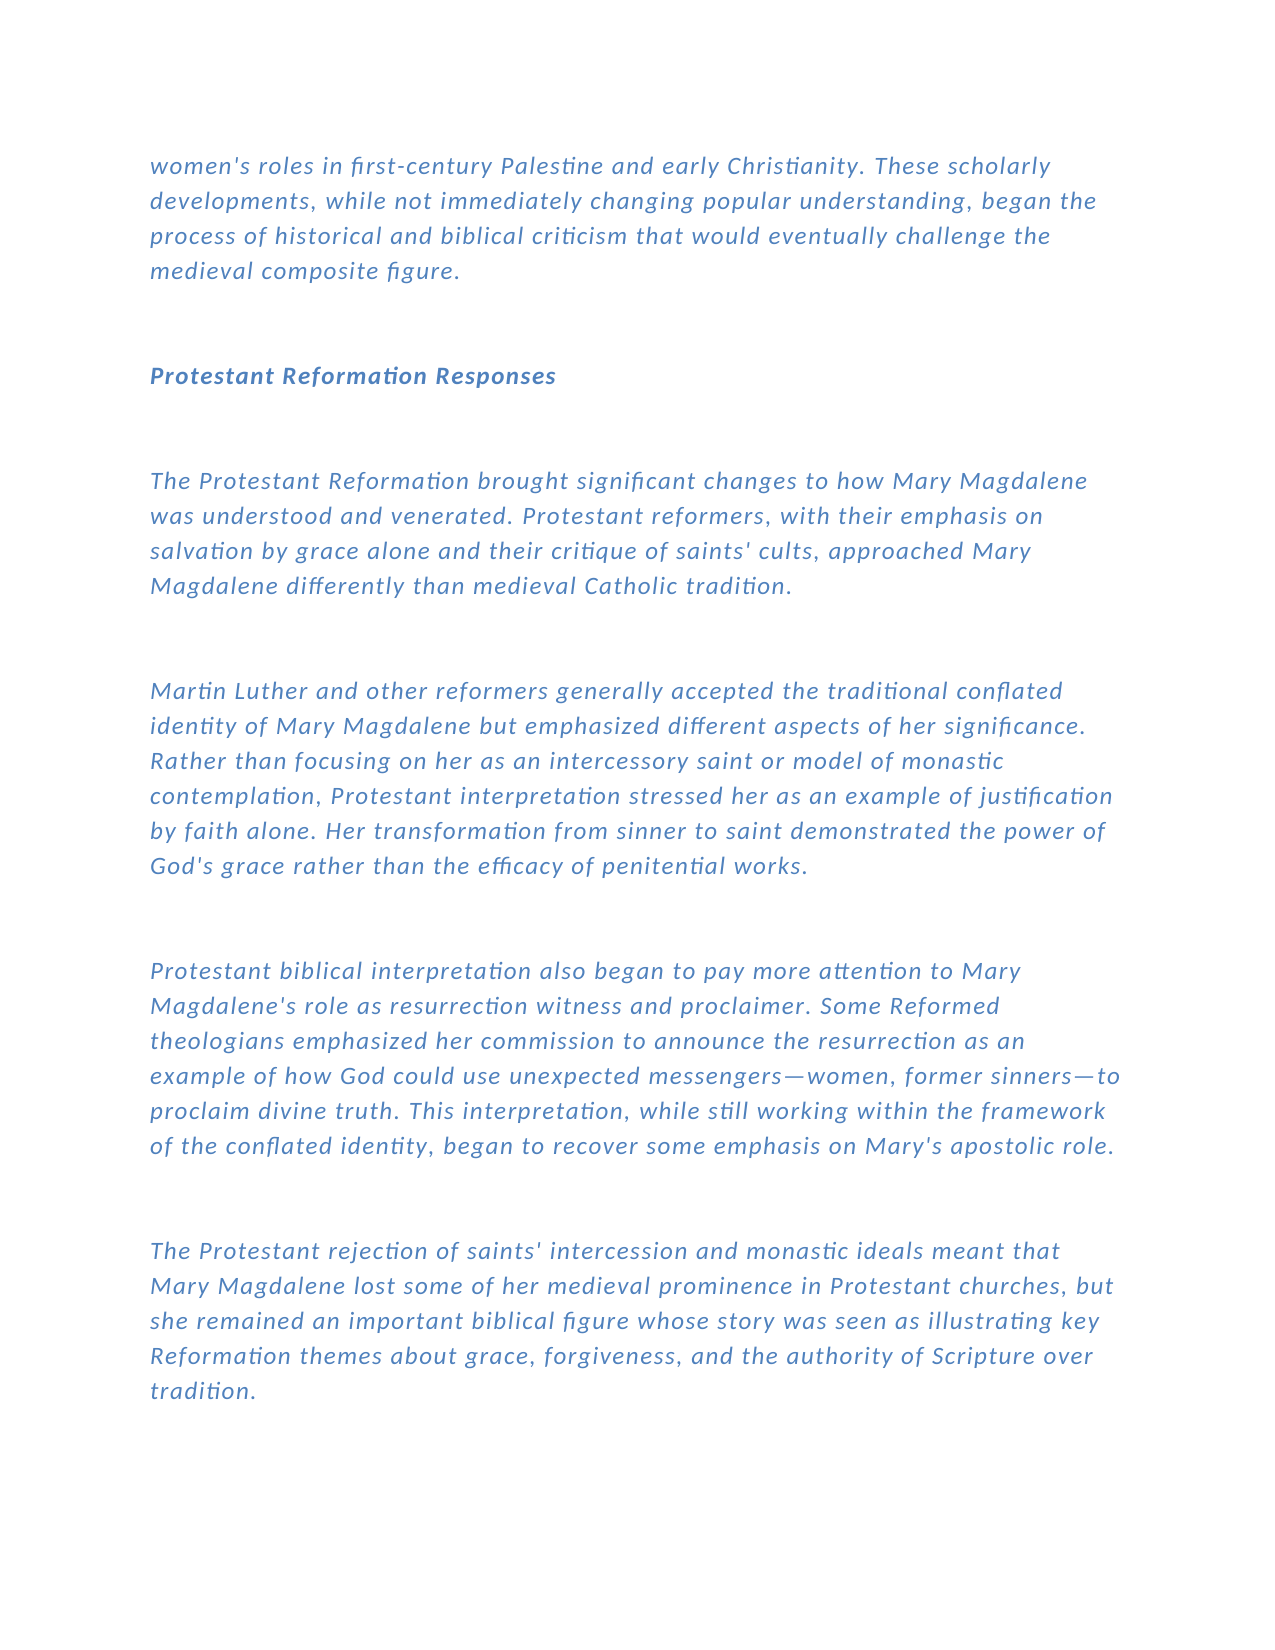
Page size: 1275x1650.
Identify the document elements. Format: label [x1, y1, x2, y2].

subtitle [150, 150, 1125, 1476]
